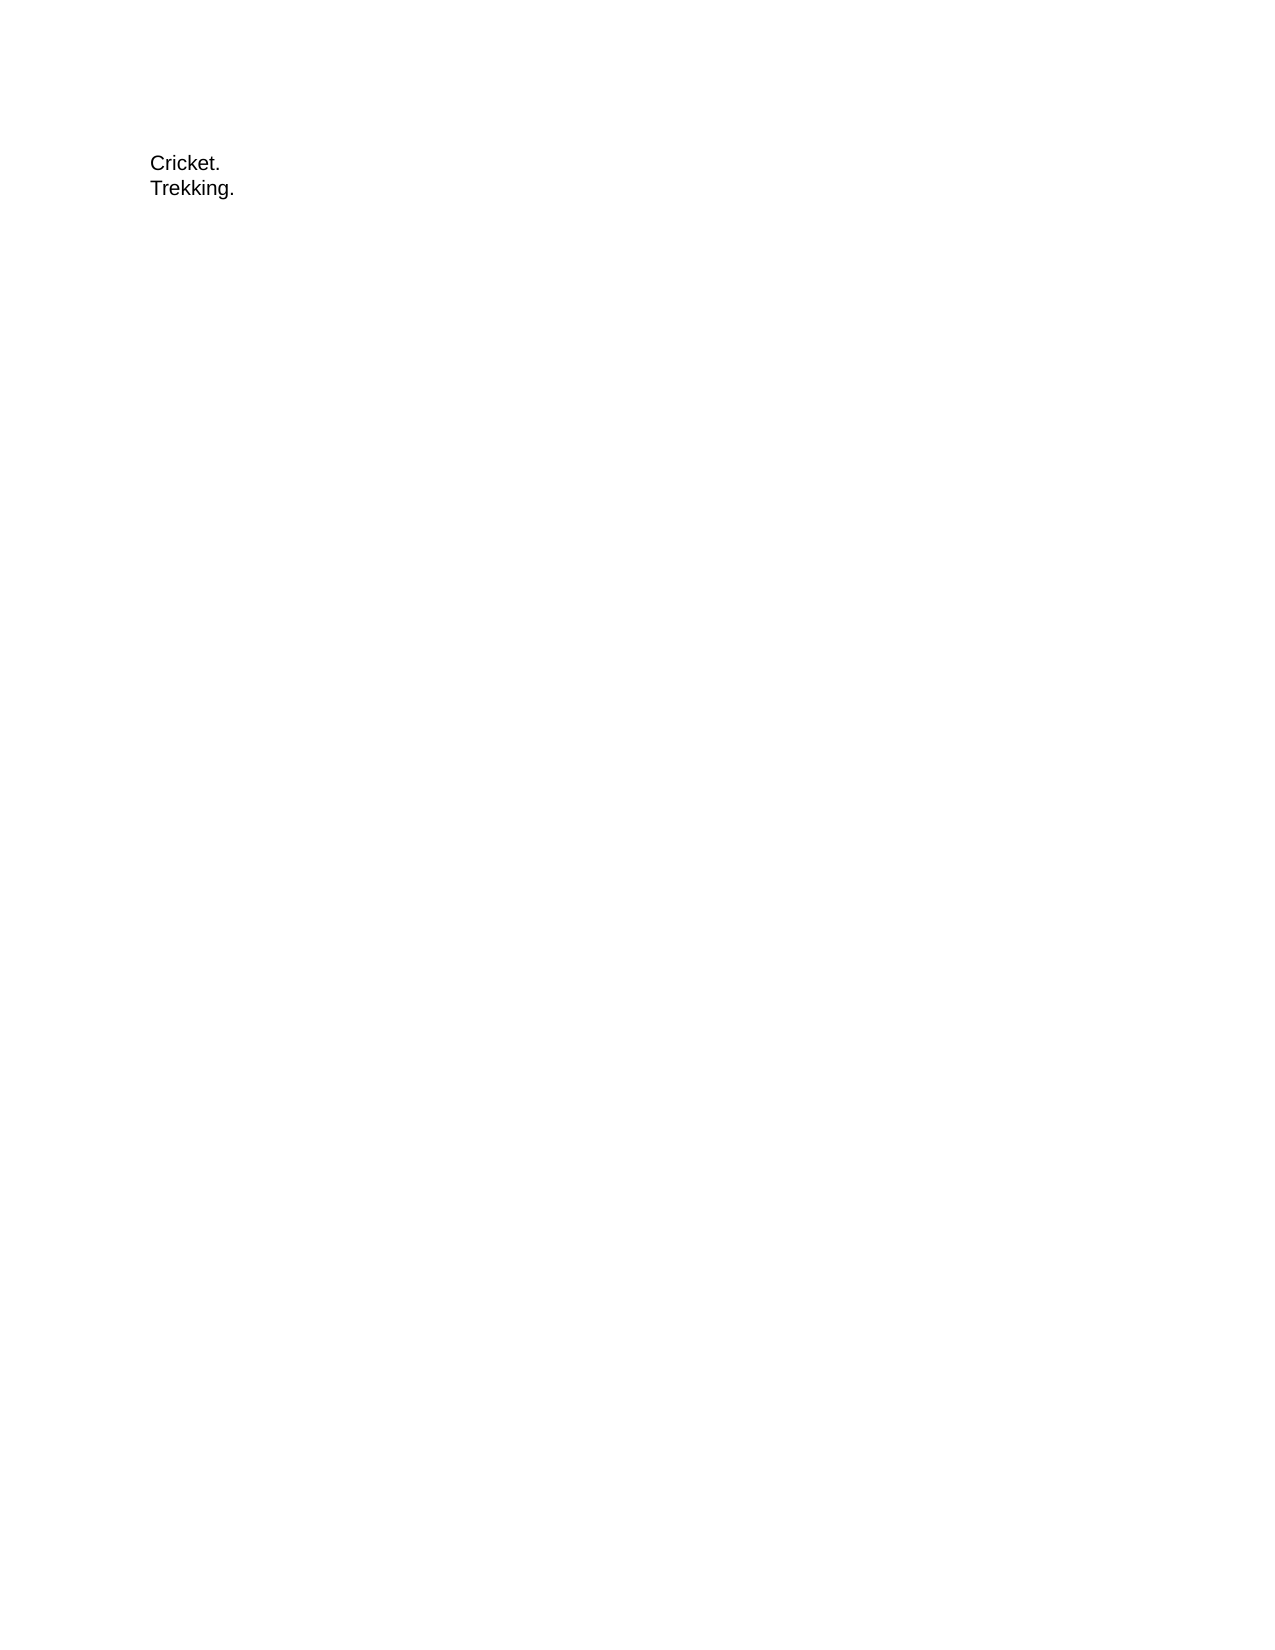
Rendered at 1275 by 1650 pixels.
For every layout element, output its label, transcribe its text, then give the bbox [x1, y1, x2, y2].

text Trekking. [150, 175, 1125, 200]
text Cricket. [150, 150, 1125, 175]
